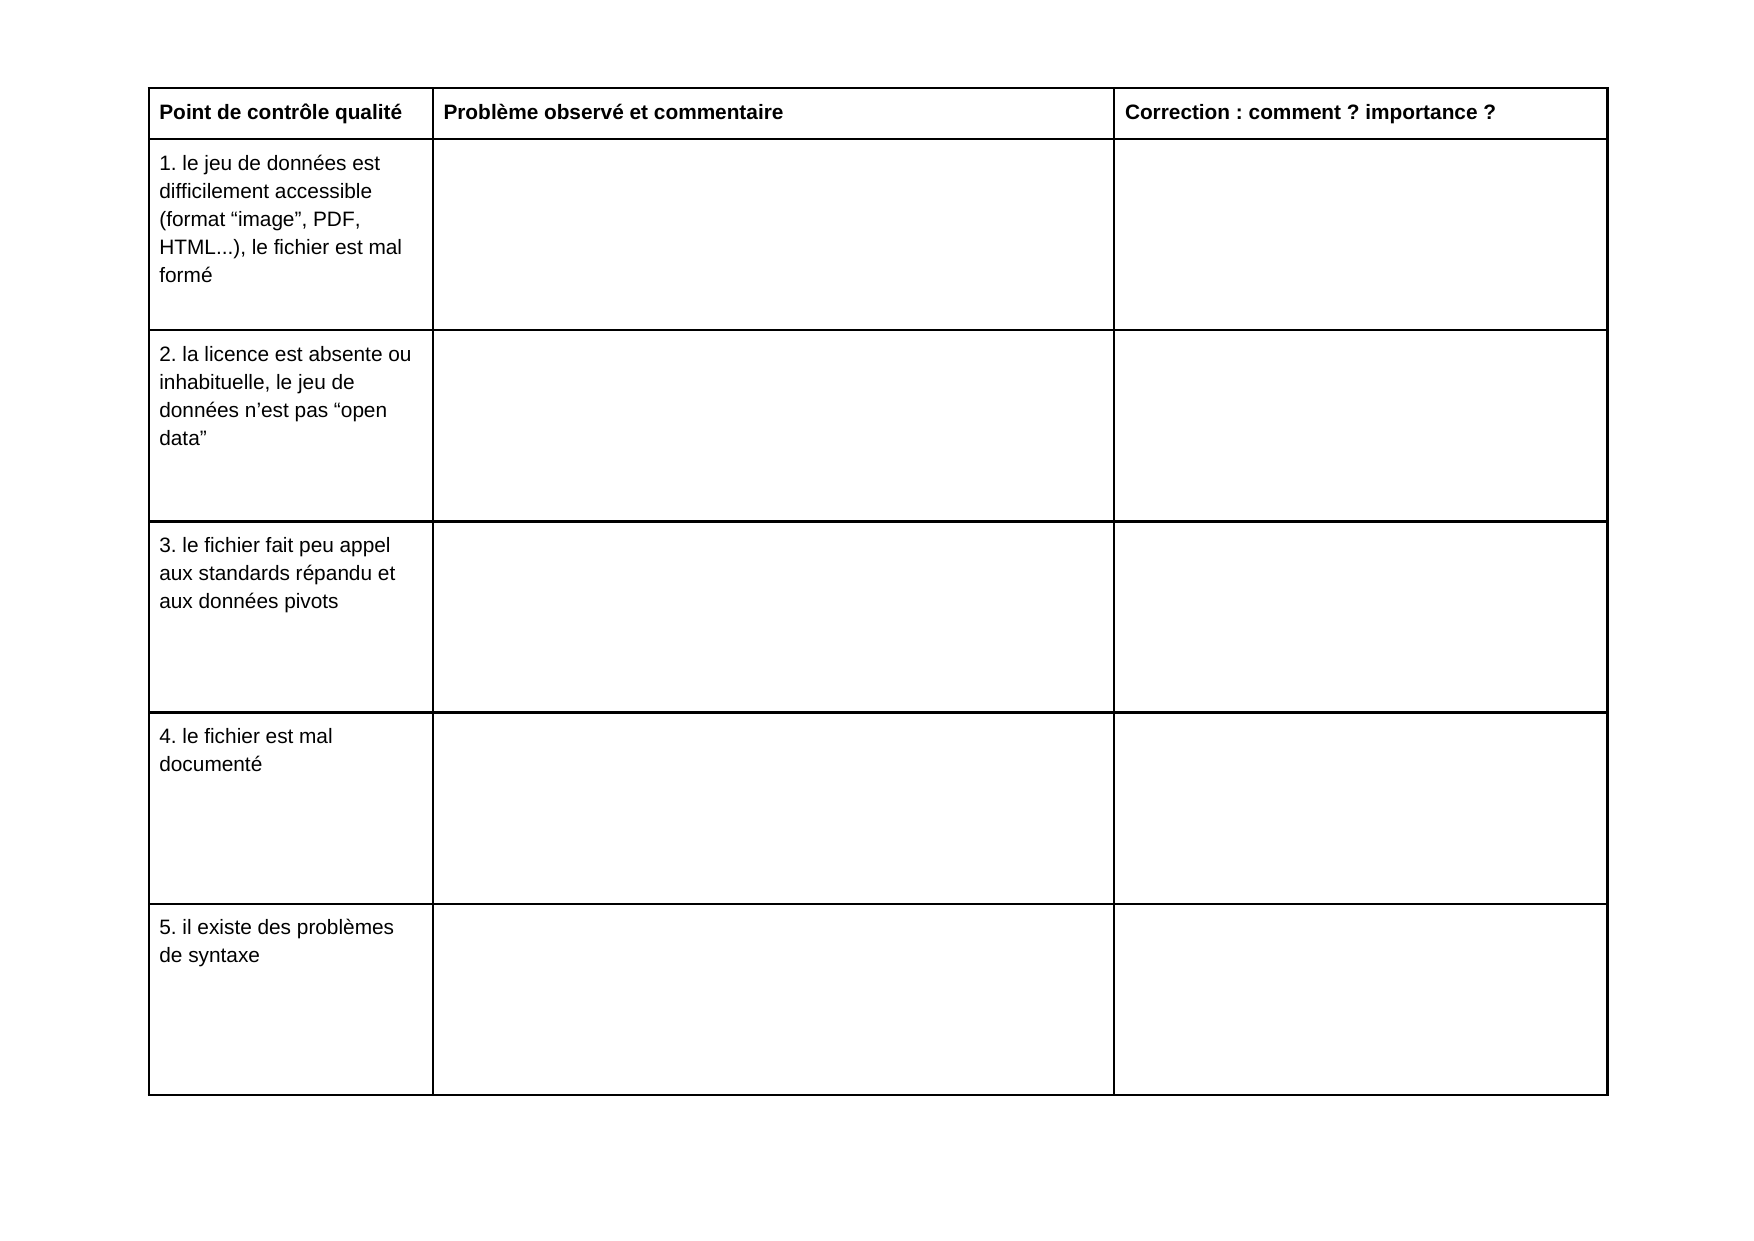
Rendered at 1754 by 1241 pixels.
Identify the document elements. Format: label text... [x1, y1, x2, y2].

table_cell [1115, 523, 1606, 711]
table_header Problème observé et commentaire [434, 89, 1113, 138]
table_cell 5. il existe des problèmes de syntaxe [150, 905, 432, 1093]
table_cell 2. la licence est absente ou inhabituelle, le jeu de données n’est pas “open data” [150, 331, 432, 520]
table_header Correction : comment ? importance ? [1115, 89, 1606, 138]
table_cell [434, 140, 1113, 329]
table_cell [1115, 714, 1606, 902]
table_cell 3. le fichier fait peu appel aux standards répandu et aux données pivots [150, 523, 432, 711]
table_cell [434, 905, 1113, 1093]
table_header Point de contrôle qualité [150, 89, 432, 138]
table_cell 4. le fichier est mal documenté [150, 714, 432, 902]
table_cell [1115, 905, 1606, 1093]
table_cell [434, 523, 1113, 711]
table_cell 1. le jeu de données est difficilement accessible (format “image”, PDF, HTML...), le fichier est mal formé [150, 140, 432, 329]
table_cell [1115, 331, 1606, 520]
table_cell [1115, 140, 1606, 329]
table_cell [434, 714, 1113, 902]
table_cell [434, 331, 1113, 520]
